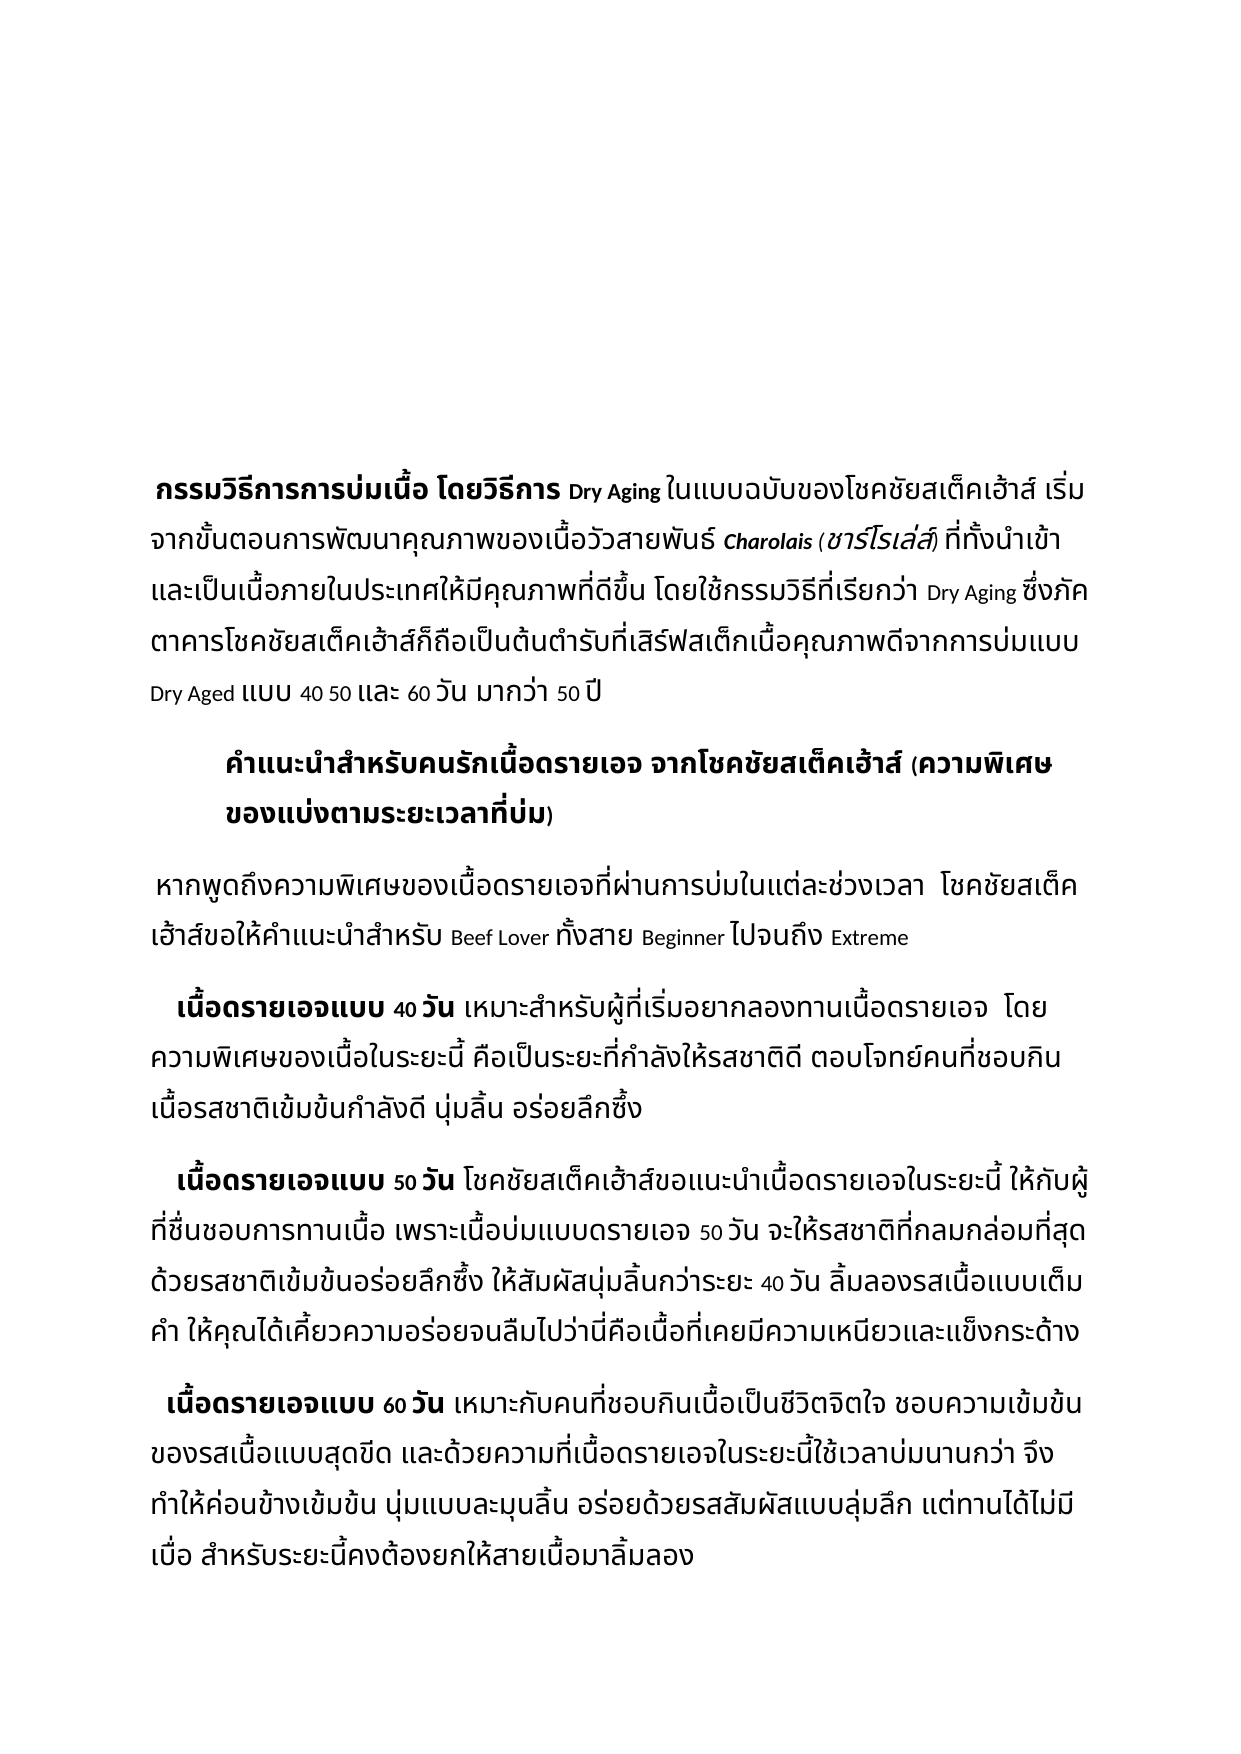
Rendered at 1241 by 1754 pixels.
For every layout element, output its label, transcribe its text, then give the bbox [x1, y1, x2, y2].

text กรรมวิธีการการบ่มเนื้อ โดยวิธีการ Dry Aging ในแบบฉบับของโชคชัยสเต็คเฮ้าส์ เริ่มจากขั้นตอนการพัฒนาคุณภาพของเนื้อวัวสายพันธ์ Charolais (ชาร์โรเล่ส์) ที่ทั้งนำเข้าและเป็นเนื้อภายในประเทศให้มีคุณภาพที่ดีขึ้น โดยใช้กรรมวิธีที่เรียกว่า Dry Aging ซึ่งภัคตาคารโชคชัยสเต็คเฮ้าส์ก็ถือเป็นต้นตำรับที่เสิร์ฟสเต็กเนื้อคุณภาพดีจากการบ่มแบบ Dry Aged แบบ 40 50 และ 60 วัน มากว่า 50 ปี [150, 362, 1090, 609]
text เนื้อดรายเอจแบบ 60 วัน เหมาะกับคนที่ชอบกินเนื้อเป็นชีวิตจิตใจ ชอบความเข้มข้นของรสเนื้อแบบสุดขีด และด้วยความที่เนื้อดรายเอจในระยะนี้ใช้เวลาบ่มนานกว่า จึงทำให้ค่อนข้างเข้มข้น นุ่มแบบละมุนลิ้น อร่อยด้วยรสสัมผัสแบบลุ่มลึก แต่ทานได้ไม่มีเบื่อ สำหรับระยะนี้คงต้องยกให้สายเนื้อมาลิ้มลอง [150, 1276, 1090, 1472]
text หากพูดถึงความพิเศษของเนื้อดรายเอจที่ผ่านการบ่มในแต่ละช่วงเวลา โชคชัยสเต็คเฮ้าส์ขอให้คำแนะนำสำหรับ Beef Lover ทั้งสาย Beginner ไปจนถึง Extreme [150, 758, 1090, 853]
text คำแนะนำสำหรับคนรักเนื้อดรายเอจ จากโชคชัยสเต็คเฮ้าส์ (ความพิเศษของแบ่งตามระยะเวลาที่บ่ม) [225, 636, 1090, 731]
text เนื้อดรายเอจแบบ 50 วัน โชคชัยสเต็คเฮ้าส์ขอแนะนำเนื้อดรายเอจในระยะนี้ ให้กับผู้ที่ชื่นชอบการทานเนื้อ เพราะเนื้อบ่มแบบดรายเอจ 50 วัน จะให้รสชาติที่กลมกล่อมที่สุด ด้วยรสชาติเข้มข้นอร่อยลึกซึ้ง ให้สัมผัสนุ่มลิ้นกว่าระยะ 40 วัน ลิ้มลองรสเนื้อแบบเต็มคำ ให้คุณได้เคี้ยวความอร่อยจนลืมไปว่านี่คือเนื้อที่เคยมีความเหนียวและแข็งกระด้าง [150, 1053, 1090, 1249]
text เนื้อดรายเอจแบบ 40 วัน เหมาะสำหรับผู้ที่เริ่มอยากลองทานเนื้อดรายเอจ โดยความพิเศษของเนื้อในระยะนี้ คือเป็นระยะที่กำลังให้รสชาติดี ตอบโจทย์คนที่ชอบกินเนื้อรสชาติเข้มข้นกำลังดี นุ่มลิ้น อร่อยลึกซึ้ง [150, 880, 1090, 1026]
